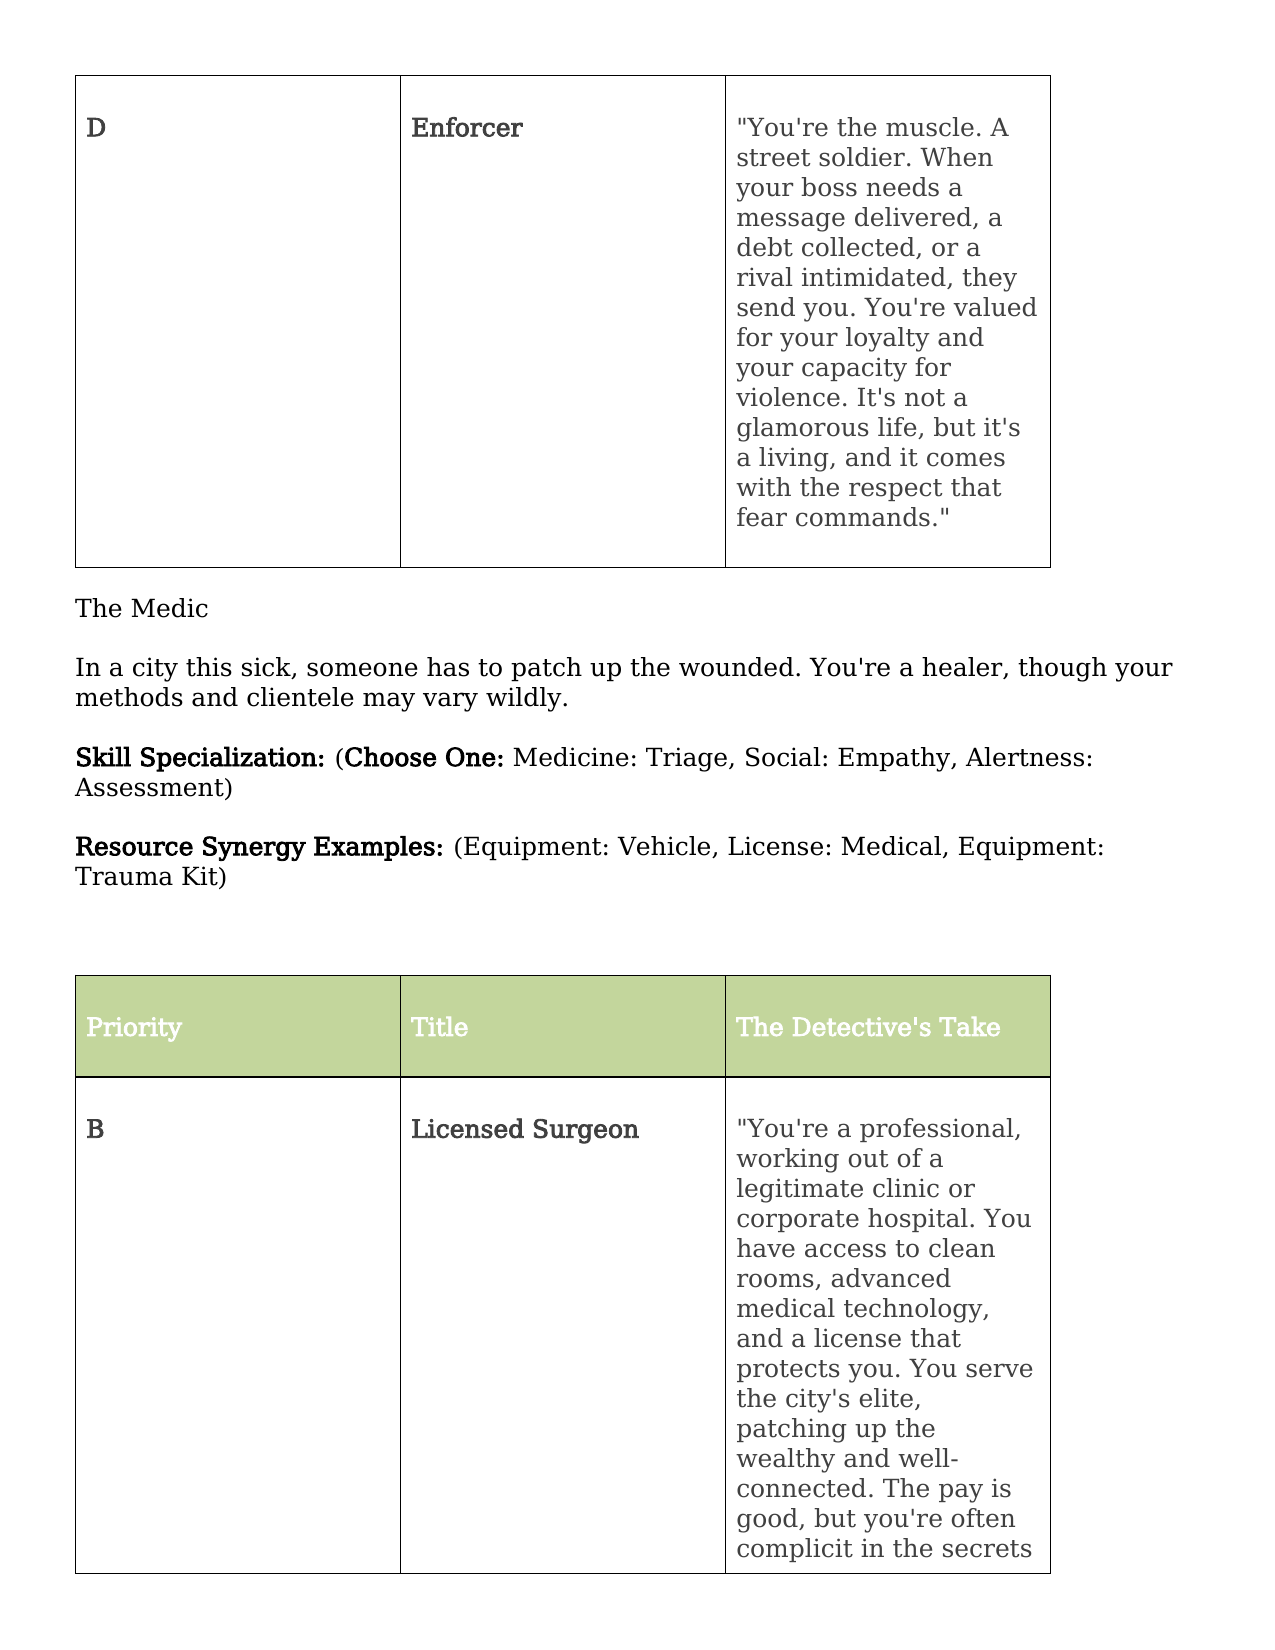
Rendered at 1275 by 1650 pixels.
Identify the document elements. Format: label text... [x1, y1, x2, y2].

text Resource Synergy Examples: (Equipment: Vehicle, License: Medical, Equipment: Trauma Kit) [75, 830, 1200, 890]
text In a city this sick, someone has to patch up the wounded. You're a healer, though your methods and clientele may vary wildly. [75, 652, 1200, 712]
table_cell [726, 1078, 1050, 1573]
table_header Title [401, 976, 725, 1076]
table_header The Detective's Take [726, 976, 1050, 1076]
table_cell Licensed Surgeon [401, 1078, 725, 1573]
text The Medic [75, 593, 1200, 623]
table_cell D [76, 76, 400, 567]
text Skill Specialization: (Choose One: Medicine: Triage, Social: Empathy, Alertness: Assessment) [75, 741, 1200, 801]
table_cell B [76, 1078, 400, 1573]
table_cell "You're the muscle. A street soldier. When your boss needs a message delivered, a debt collected, or a rival intimidated, they send you. You're valued for your loyalty and your capacity for violence. It's not a glamorous life, but it's a living, and it comes with the respect that fear commands." [726, 76, 1050, 567]
table_cell Enforcer [401, 76, 725, 567]
table_header Priority [76, 976, 400, 1076]
